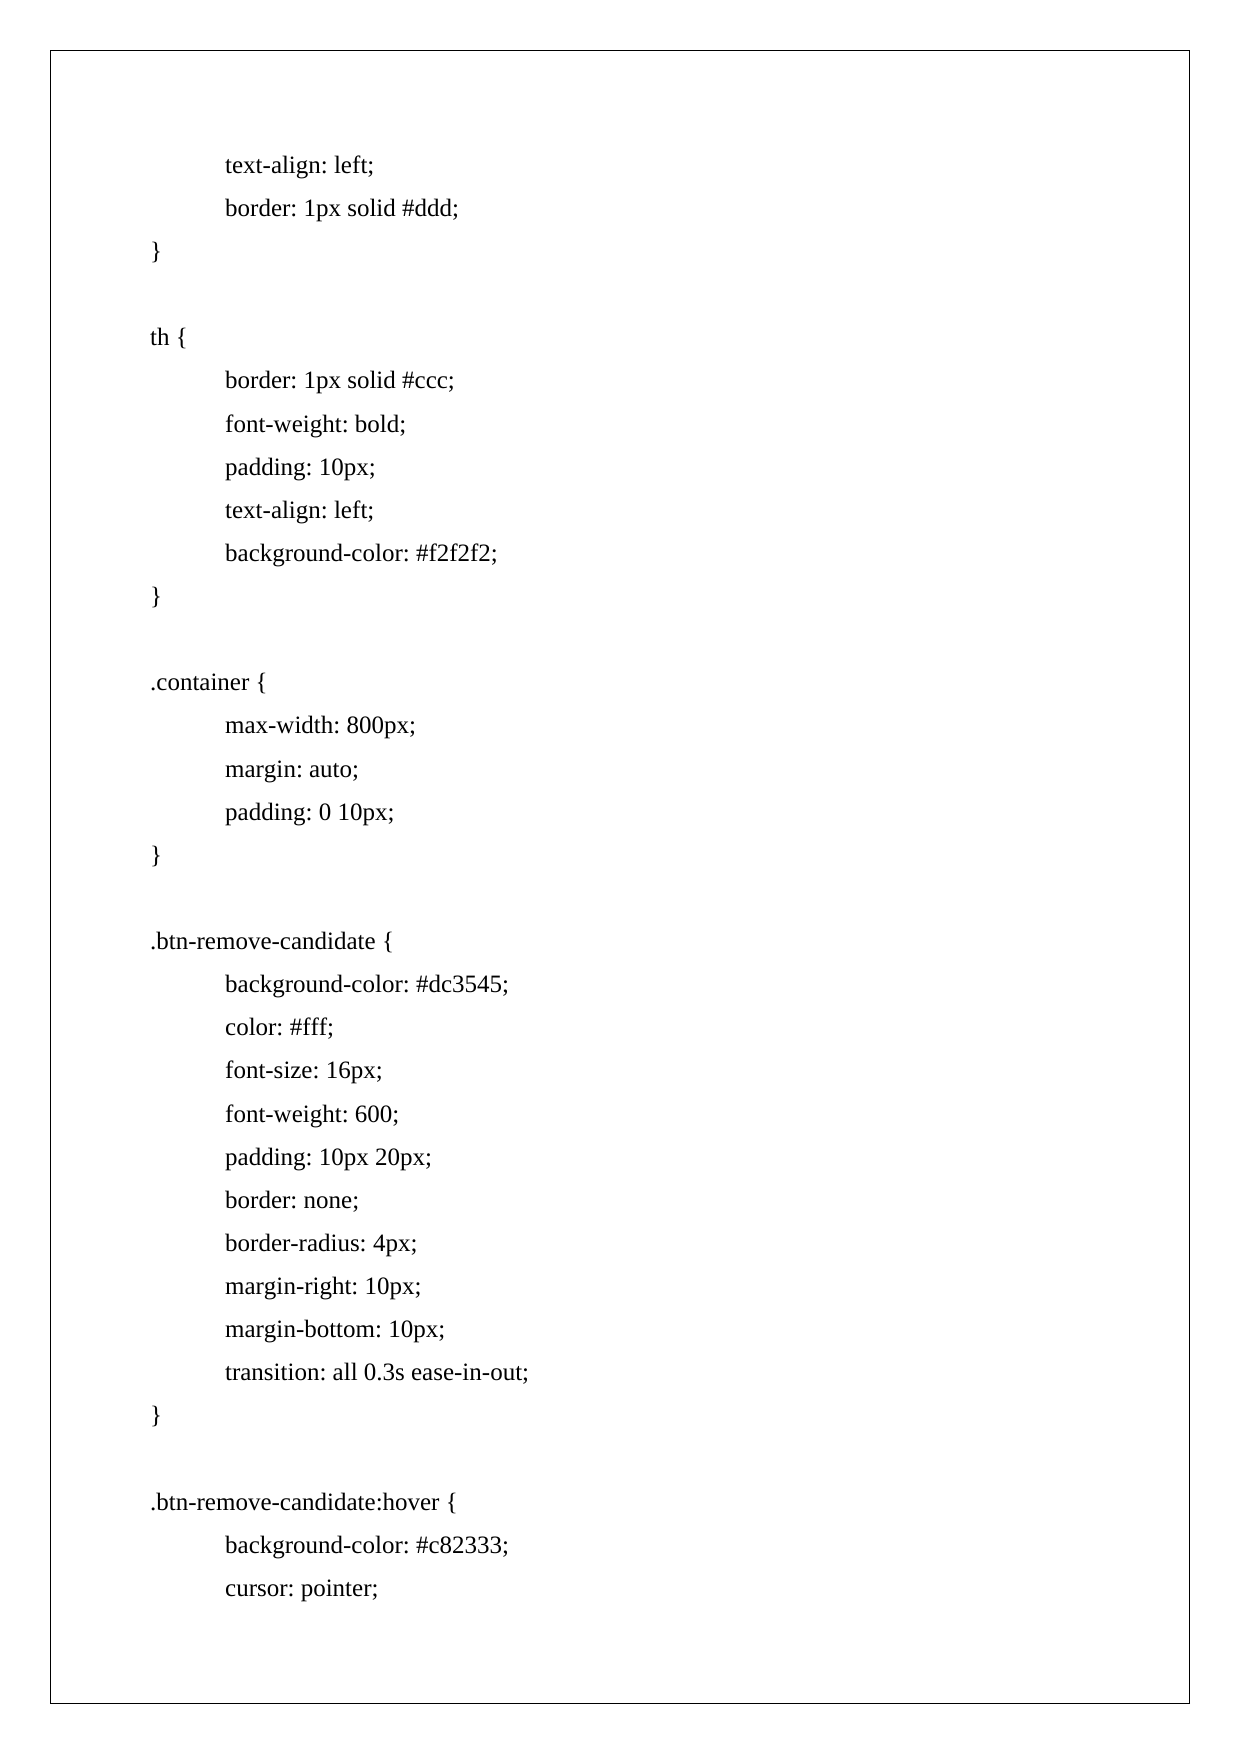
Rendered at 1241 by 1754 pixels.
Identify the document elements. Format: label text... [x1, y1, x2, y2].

text margin-bottom: 10px; [150, 1314, 1090, 1343]
text border: 1px solid #ddd; [150, 193, 1090, 222]
text cursor: pointer; [150, 1573, 1090, 1602]
text color: #fff; [150, 1012, 1090, 1041]
text text-align: left; [150, 150, 1090, 179]
text .container { [150, 667, 1090, 696]
text font-weight: 600; [150, 1099, 1090, 1127]
text font-weight: bold; [150, 409, 1090, 437]
text .btn-remove-candidate { [150, 926, 1090, 955]
text background-color: #dc3545; [150, 969, 1090, 998]
text } [150, 236, 1090, 265]
text .btn-remove-candidate:hover { [150, 1487, 1090, 1516]
text } [150, 581, 1090, 610]
text max-width: 800px; [150, 711, 1090, 739]
text font-size: 16px; [150, 1056, 1090, 1084]
text th { [150, 322, 1090, 351]
text margin-right: 10px; [150, 1271, 1090, 1300]
text margin: auto; [150, 754, 1090, 782]
text } [150, 1401, 1090, 1429]
text } [150, 840, 1090, 869]
text transition: all 0.3s ease-in-out; [150, 1357, 1090, 1386]
text padding: 10px; [150, 452, 1090, 481]
text text-align: left; [150, 495, 1090, 524]
text border-radius: 4px; [150, 1228, 1090, 1257]
text padding: 0 10px; [150, 797, 1090, 826]
text border: 1px solid #ccc; [150, 366, 1090, 394]
text background-color: #f2f2f2; [150, 538, 1090, 567]
text background-color: #c82333; [150, 1530, 1090, 1559]
text border: none; [150, 1185, 1090, 1214]
text padding: 10px 20px; [150, 1142, 1090, 1171]
